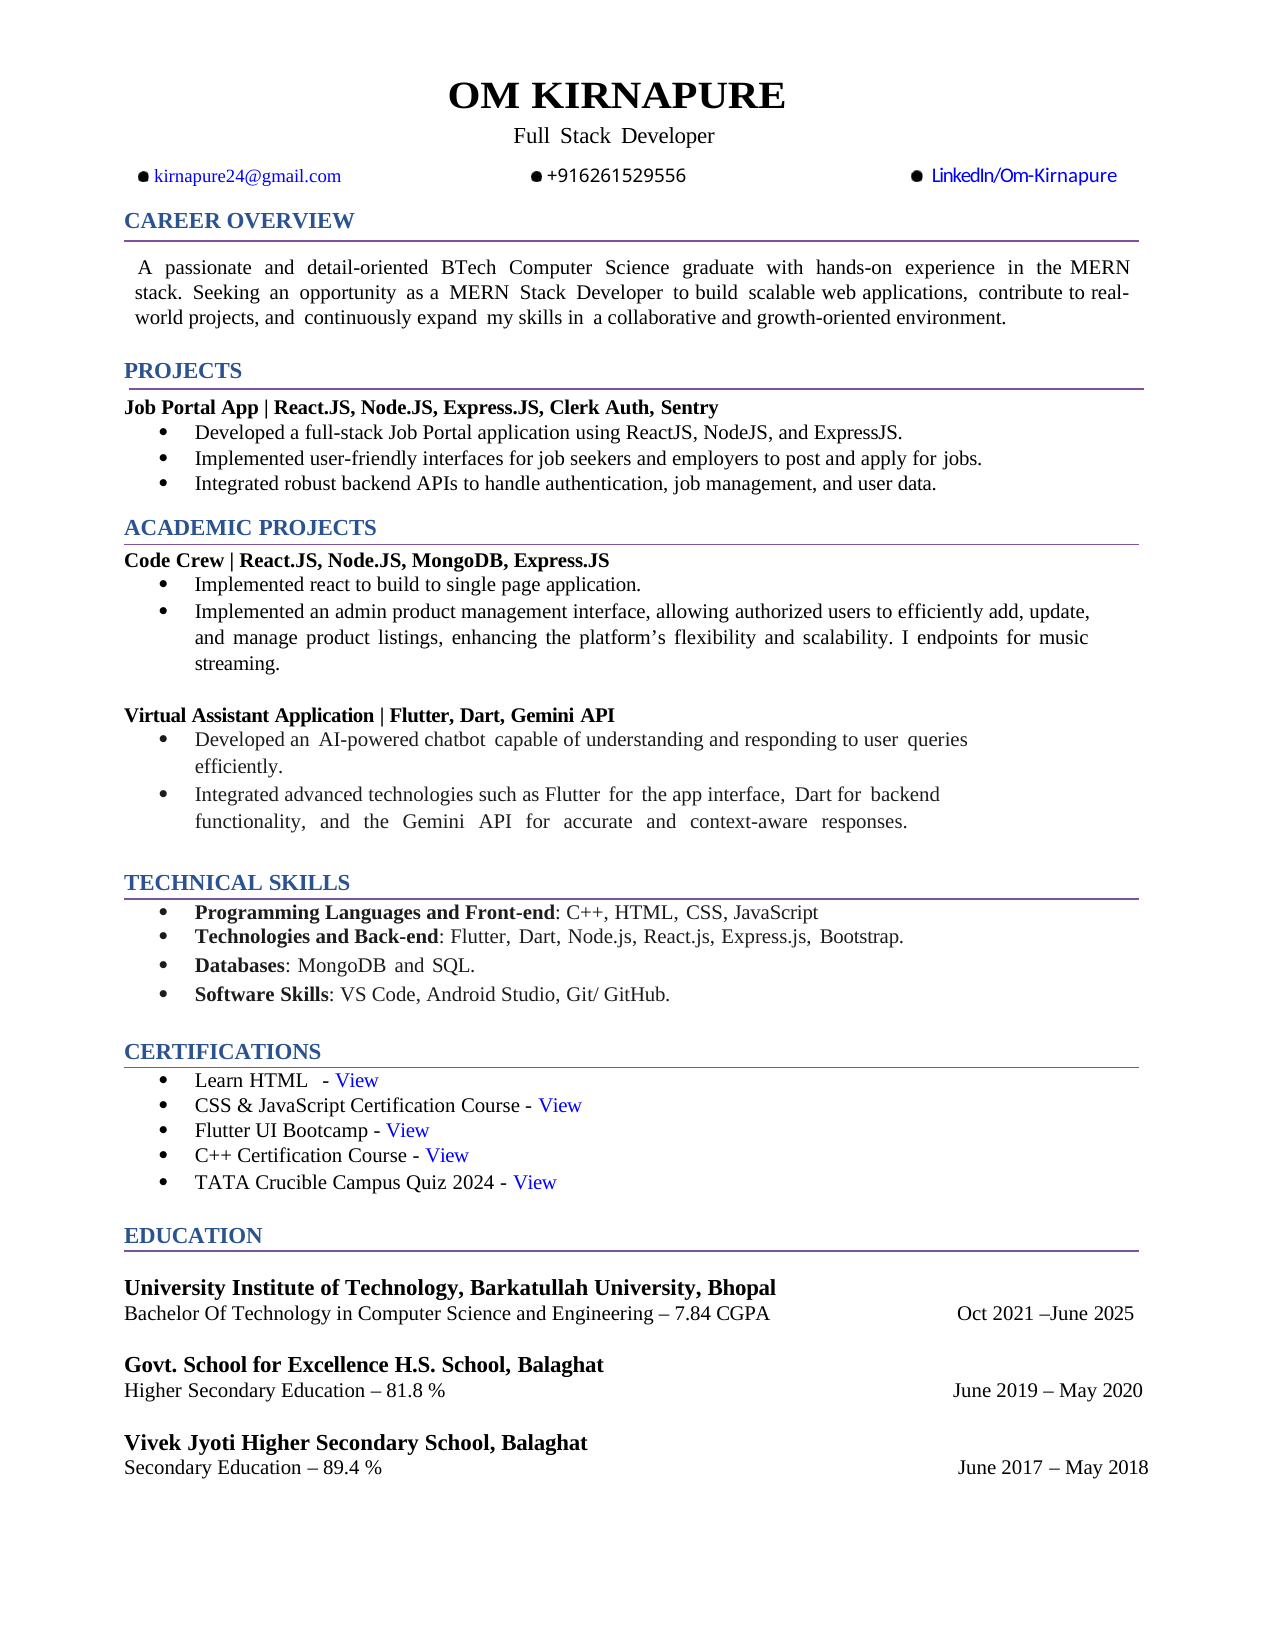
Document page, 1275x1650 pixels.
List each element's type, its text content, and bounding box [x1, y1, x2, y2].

picture [530, 170, 542, 182]
list TATA Crucible Campus Quiz 2024 - View [159, 1170, 1162, 1194]
list Learn HTML - View [159, 1064, 1162, 1092]
list C++ Certification Course - View [159, 1143, 1162, 1167]
picture [137, 170, 149, 182]
subtitle ACADEMIC PROJECTS [124, 514, 1162, 540]
subtitle Vivek Jyoti Higher Secondary School, Balaghat [124, 1429, 1162, 1455]
subtitle CAREER OVERVIEW [124, 207, 1162, 233]
list Implemented react to build to single page application. [159, 572, 1162, 596]
list Developed a full-stack Job Portal application using ReactJS, NodeJS, and ExpressJS. [159, 419, 1162, 444]
title OM KIRNAPURE [118, 72, 1115, 117]
list Implemented an admin product management interface, allowing authorized users to efficiently add, update, and manage product listings, enhancing the platform’s flexibility and scalability. I endpoints for music streaming. [159, 599, 1090, 675]
subtitle Virtual Assistant Application | Flutter, Dart, Gemini API [124, 703, 1162, 727]
text Bachelor Of Technology in Computer Science and Engineering – 7.84 CGPA Oct 2021 –June 2025 [124, 1301, 1162, 1325]
text A passionate and detail-oriented BTech Computer Science graduate with hands-on experience in the MERN stack. Seeking an opportunity as a MERN Stack Developer to build scalable web applications, contribute to real- world projects, and continuously expand my skills in a collaborative and growth-oriented environment. [134, 255, 1131, 329]
list Software Skills: VS Code, Android Studio, Git/ GitHub. [159, 981, 1162, 1006]
subtitle EDUCATION [124, 1222, 1162, 1249]
list Developed an AI-powered chatbot capable of understanding and responding to user queries efficiently. [159, 727, 968, 778]
list Programming Languages and Front-end: C++, HTML, CSS, JavaScript [159, 896, 1162, 924]
subtitle Job Portal App | React.JS, Node.JS, Express.JS, Clerk Auth, Sentry [124, 388, 1162, 419]
list Implemented user-friendly interfaces for job seekers and employers to post and apply for jobs. [159, 446, 1162, 470]
text Full Stack Developer [112, 122, 1115, 148]
subtitle University Institute of Technology, Barkatullah University, Bhopal [124, 1274, 1162, 1301]
subtitle Govt. School for Excellence H.S. School, Balaghat [124, 1352, 1162, 1378]
subtitle TECHNICAL SKILLS [124, 869, 1162, 896]
list CSS & JavaScript Certification Course - View [159, 1092, 1162, 1118]
subtitle Code Crew | React.JS, Node.JS, MongoDB, Express.JS [124, 548, 1162, 572]
list Databases: MongoDB and SQL. [159, 953, 1162, 977]
subtitle PROJECTS [124, 357, 1162, 383]
text Secondary Education – 89.4 % June 2017 – May 2018 [124, 1455, 1162, 1479]
text kirnapure24@gmail.com +916261529556 LinkedIn/Om-Kirnapure [137, 162, 1162, 188]
list Integrated advanced technologies such as Flutter for the app interface, Dart for backend functionality, and the Gemini API for accurate and context-aware responses. [159, 782, 941, 833]
picture [910, 169, 923, 182]
list Integrated robust backend APIs to handle authentication, job management, and user data. [159, 470, 1162, 494]
subtitle CERTIFICATIONS [124, 1038, 1162, 1064]
text Higher Secondary Education – 81.8 % June 2019 – May 2020 [124, 1378, 1162, 1402]
list Flutter UI Bootcamp - View [159, 1118, 1162, 1142]
list Technologies and Back-end: Flutter, Dart, Node.js, React.js, Express.js, Bootstrap. [159, 924, 1162, 948]
